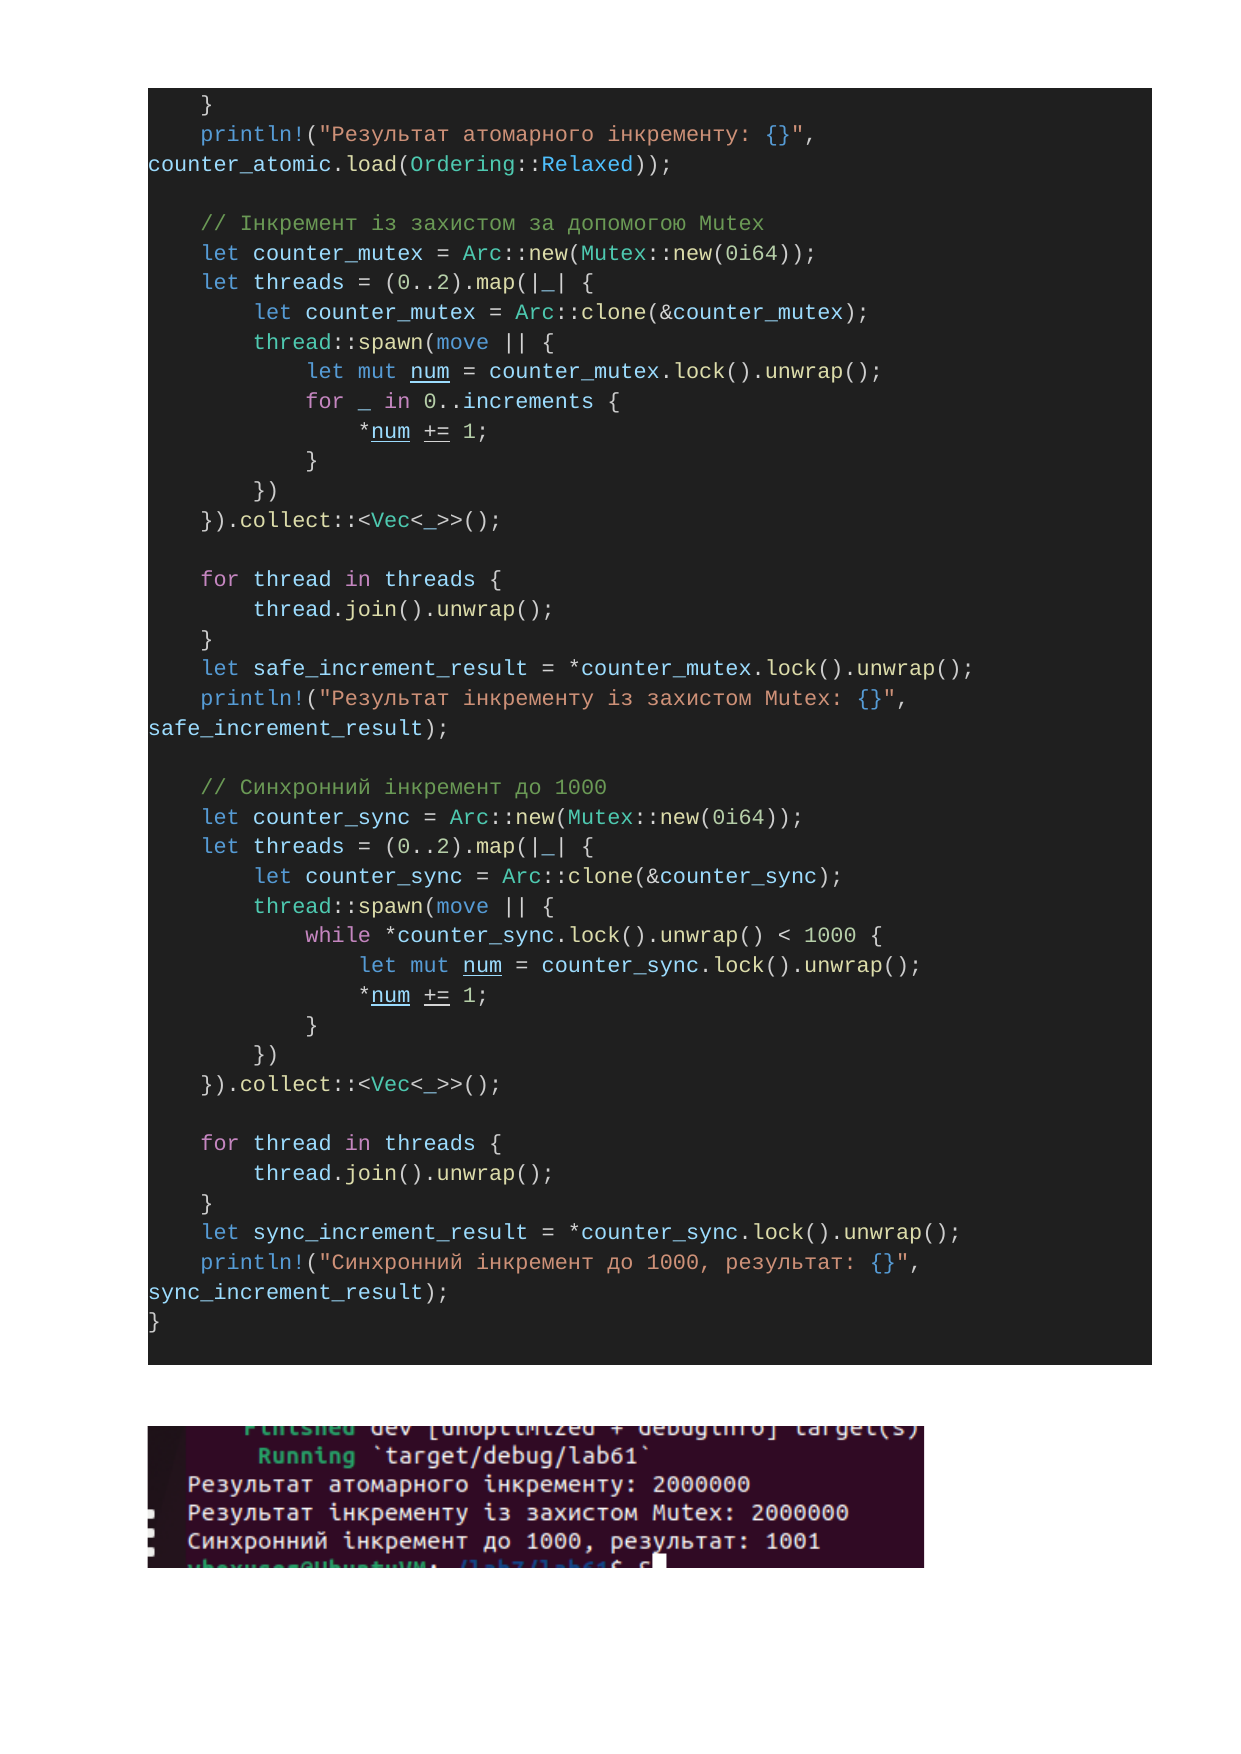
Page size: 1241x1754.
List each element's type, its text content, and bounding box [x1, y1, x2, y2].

text }).collect::<Vec<_>>(); [148, 1068, 1152, 1098]
text let counter_mutex = Arc::new(Mutex::new(0i64)); [148, 237, 1152, 267]
text while *counter_sync.lock().unwrap() < 1000 { [148, 920, 1152, 949]
text let mut num = counter_sync.lock().unwrap(); [148, 949, 1152, 979]
text }) [148, 474, 1152, 504]
text for _ in 0..increments { [148, 385, 1152, 415]
text for thread in threads { [148, 563, 1152, 593]
text thread.join().unwrap(); [148, 593, 1152, 623]
text println!("Результат атомарного інкременту: {}", counter_atomic.load(Ordering::Relaxed)); [148, 118, 1152, 178]
text let counter_sync = Arc::clone(&counter_sync); [148, 860, 1152, 890]
text *num += 1; [148, 979, 1152, 1009]
text }).collect::<Vec<_>>(); [148, 504, 1152, 534]
text } [148, 1187, 1152, 1217]
text // Інкремент із захистом за допомогою Mutex [148, 207, 1152, 237]
text } [148, 445, 1152, 474]
text let counter_mutex = Arc::clone(&counter_mutex); [148, 296, 1152, 326]
text } [148, 88, 1152, 118]
text thread::spawn(move || { [148, 890, 1152, 920]
text let threads = (0..2).map(|_| { [148, 831, 1152, 860]
text let threads = (0..2).map(|_| { [148, 267, 1152, 296]
text }) [148, 1038, 1152, 1068]
text println!("Синхронний інкремент до 1000, результат: {}", sync_increment_result); [148, 1246, 1152, 1306]
text let safe_increment_result = *counter_mutex.lock().unwrap(); [148, 653, 1152, 682]
text } [148, 1306, 1152, 1335]
text *num += 1; [148, 415, 1152, 445]
text println!("Результат інкременту із захистом Mutex: {}", safe_increment_result); [148, 682, 1152, 742]
text // Синхронний інкремент до 1000 [148, 771, 1152, 801]
text thread::spawn(move || { [148, 326, 1152, 356]
text let sync_increment_result = *counter_sync.lock().unwrap(); [148, 1217, 1152, 1246]
text } [148, 1009, 1152, 1038]
text for thread in threads { [148, 1128, 1152, 1157]
text let mut num = counter_mutex.lock().unwrap(); [148, 356, 1152, 385]
text let counter_sync = Arc::new(Mutex::new(0i64)); [148, 801, 1152, 831]
text thread.join().unwrap(); [148, 1157, 1152, 1187]
picture [147, 1426, 925, 1568]
text } [148, 623, 1152, 653]
